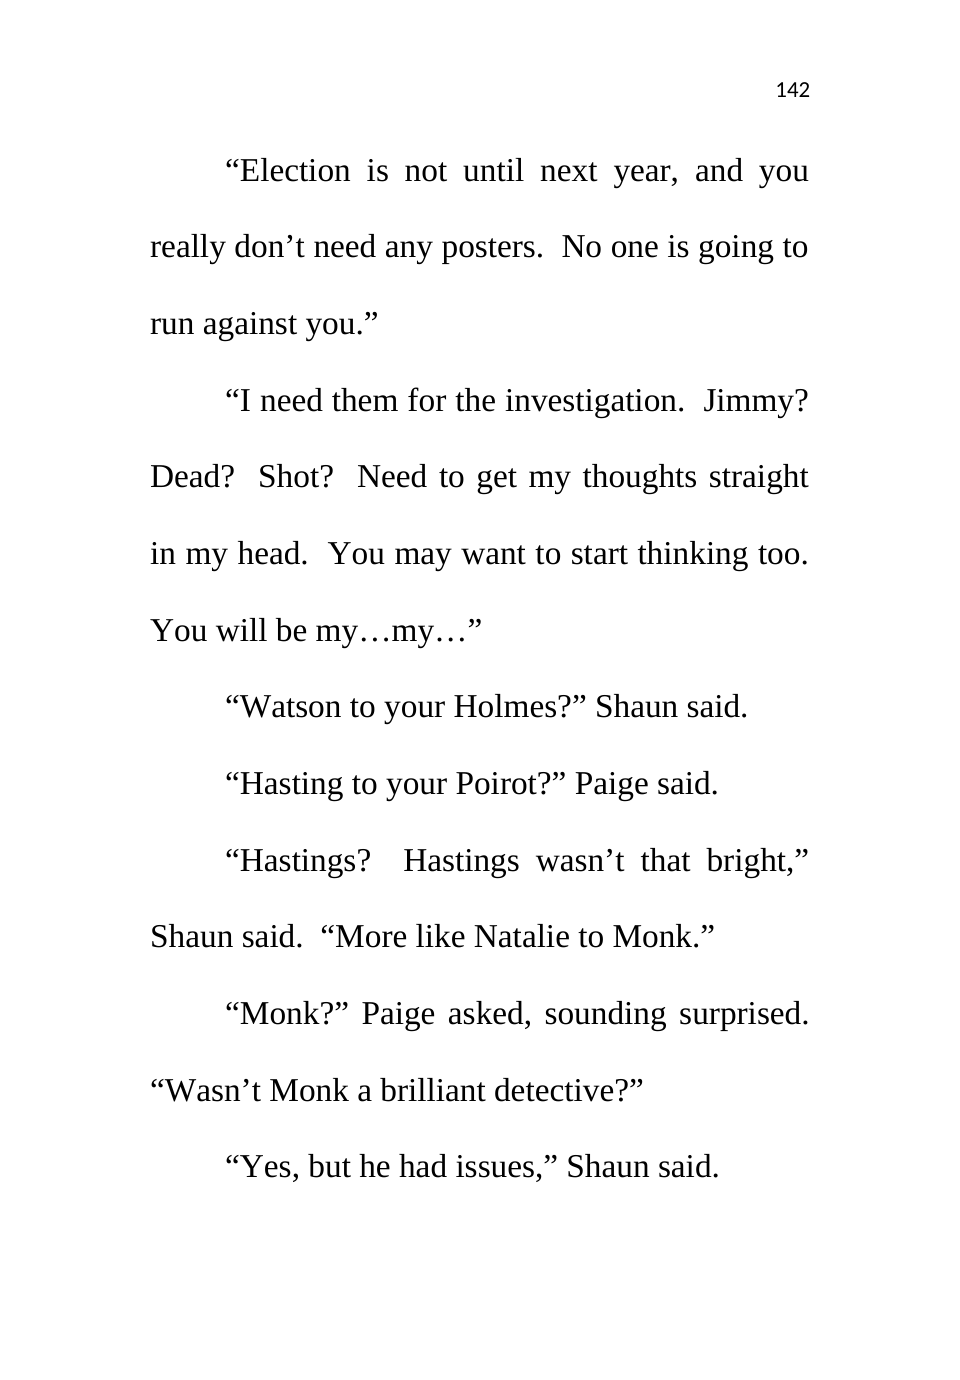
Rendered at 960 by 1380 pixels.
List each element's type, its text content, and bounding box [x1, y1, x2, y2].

text “Watson to your Holmes?” Shaun said. [150, 687, 810, 725]
text “Monk?” Paige asked, sounding surprised. “Wasn’t Monk a brilliant detective?” [150, 993, 810, 1108]
text “Hastings? Hastings wasn’t that bright,” Shaun said. “More like Natalie to Monk.” [150, 840, 810, 955]
text “I need them for the investigation. Jimmy? Dead? Shot? Need to get my thoughts straight in my head. You may want to start thinking too. You will be my…my…” [150, 380, 810, 648]
text “Hasting to your Poirot?” Paige said. [150, 763, 810, 802]
text “Yes, but he had issues,” Shaun said. [150, 1147, 810, 1185]
text “Election is not until next year, and you really don’t need any posters. No one is going to run against you.” [150, 150, 810, 342]
